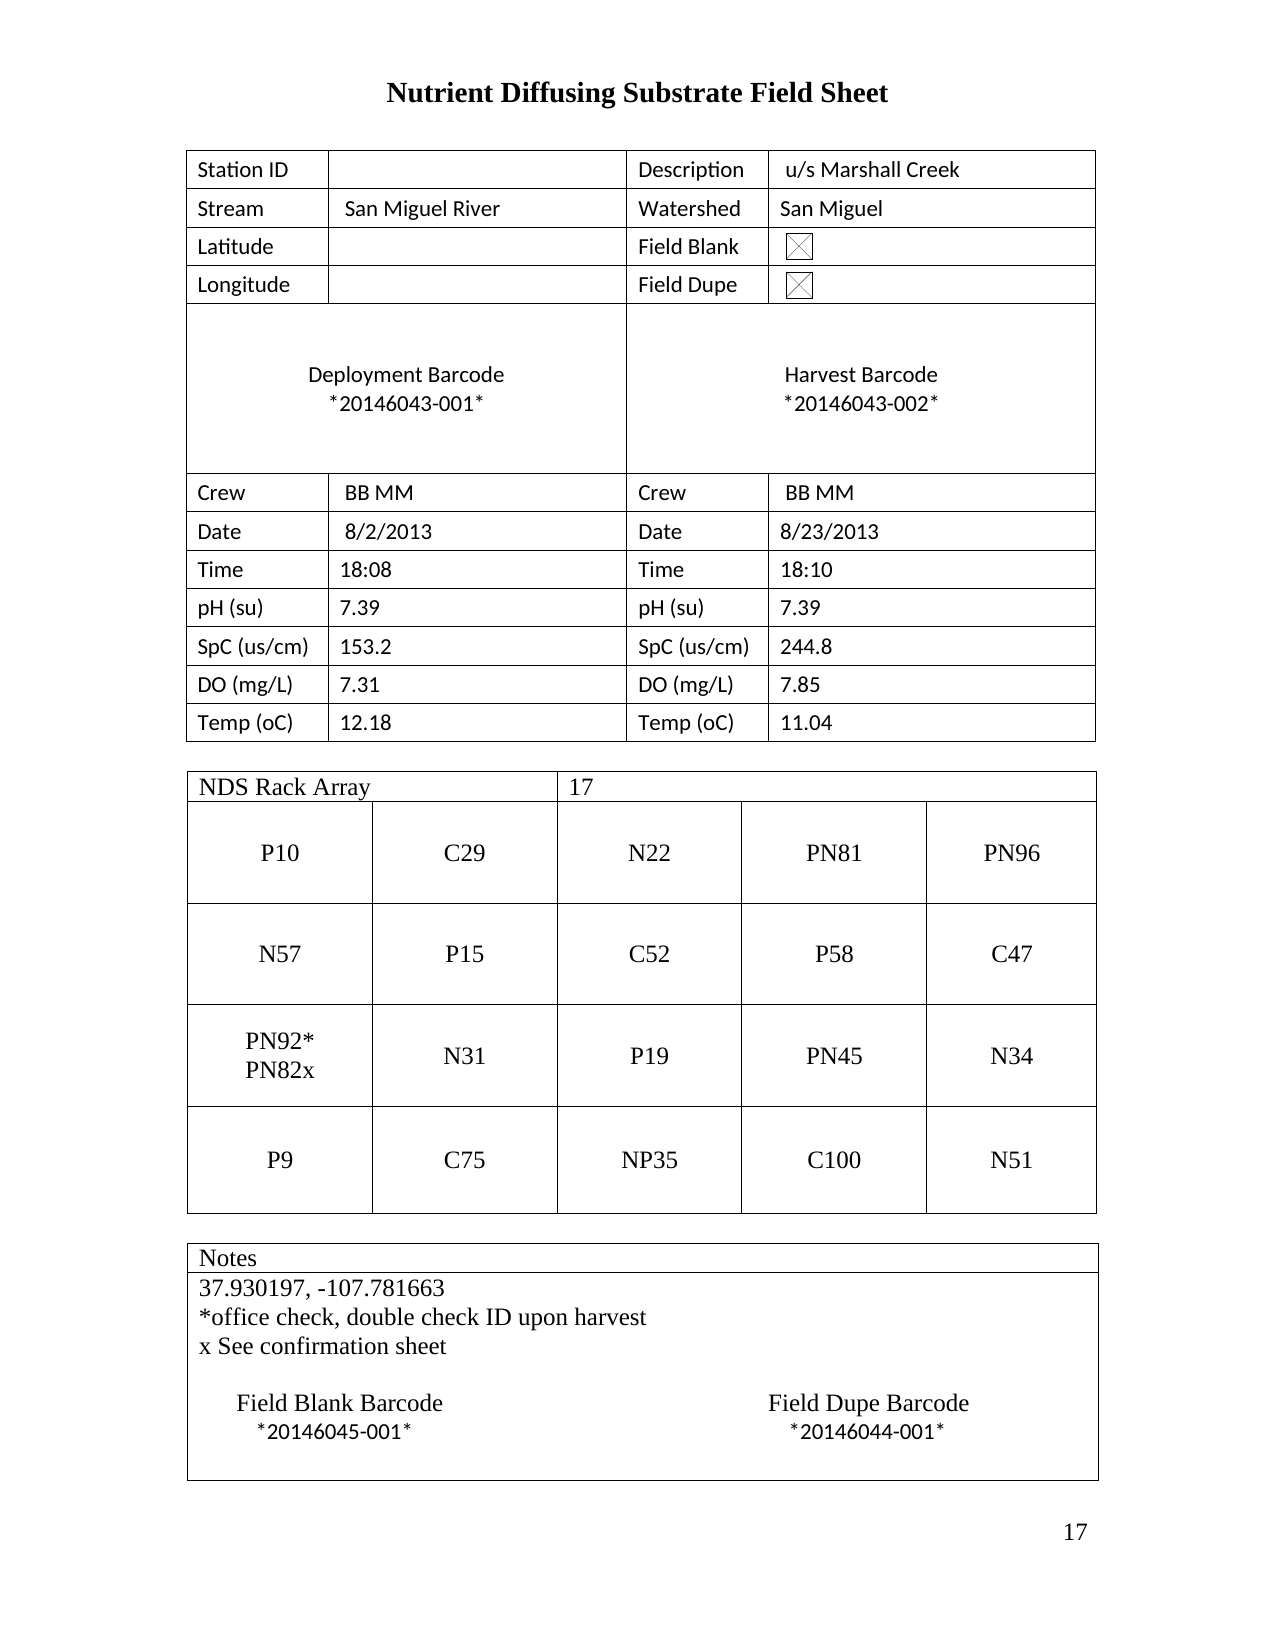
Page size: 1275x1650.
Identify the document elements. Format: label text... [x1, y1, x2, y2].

table_cell PN96 [927, 802, 1096, 902]
table_cell BB MM [769, 474, 1095, 511]
table_cell 37.930197, -107.781663 *office check, double check ID upon harvest x See confirmation sheet Field Blank Barcode Field Dupe Barcode *20146045-001* *20146044-001* [188, 1273, 1098, 1480]
table_cell [329, 228, 626, 265]
table_cell DO (mg/L) [627, 666, 768, 703]
table_header 17 [558, 772, 1096, 801]
table_cell pH (su) [187, 589, 328, 626]
table_cell 7.85 [769, 666, 1095, 703]
table_cell N31 [373, 1005, 557, 1106]
table_cell Crew [187, 474, 328, 511]
table_cell Stream [187, 189, 328, 227]
table_cell Date [187, 512, 328, 549]
table_header u/s Marshall Creek [769, 151, 1095, 188]
table_header Description [627, 151, 768, 188]
table_cell P10 [188, 802, 372, 902]
table_cell 11.04 [769, 704, 1095, 741]
table_cell Temp (oC) [187, 704, 328, 741]
table_cell N51 [927, 1107, 1096, 1213]
table_cell [769, 228, 1095, 265]
table_cell C75 [373, 1107, 557, 1213]
table_cell Watershed [627, 189, 768, 227]
table_cell San Miguel River [329, 189, 626, 227]
table_cell Harvest Barcode *20146043-002* [627, 304, 1095, 473]
table_cell Field Blank [627, 228, 768, 265]
table_cell 7.39 [329, 589, 626, 626]
table_cell C29 [373, 802, 557, 902]
table_header [329, 151, 626, 188]
table_cell 7.39 [769, 589, 1095, 626]
table_cell N34 [927, 1005, 1096, 1106]
table_cell Temp (oC) [627, 704, 768, 741]
table_header Notes [188, 1244, 1098, 1272]
table_cell San Miguel [769, 189, 1095, 227]
table_cell Date [627, 512, 768, 549]
table_cell SpC (us/cm) [627, 627, 768, 664]
table_cell 12.18 [329, 704, 626, 741]
table_cell P15 [373, 904, 557, 1004]
table_cell PN45 [742, 1005, 926, 1106]
table_cell Time [187, 551, 328, 588]
table_cell 8/23/2013 [769, 512, 1095, 549]
table_cell Crew [627, 474, 768, 511]
table_header Station ID [187, 151, 328, 188]
table_cell 153.2 [329, 627, 626, 664]
table_cell Deployment Barcode *20146043-001* [187, 304, 626, 473]
table_cell Time [627, 551, 768, 588]
table_cell PN92* PN82x [188, 1005, 372, 1106]
table_cell 18:08 [329, 551, 626, 588]
table_cell Field Dupe [627, 266, 768, 303]
table_cell Longitude [187, 266, 328, 303]
table_cell P9 [188, 1107, 372, 1213]
table_header NDS Rack Array [188, 772, 557, 801]
table_cell N57 [188, 904, 372, 1004]
table_cell C100 [742, 1107, 926, 1213]
table_cell 18:10 [769, 551, 1095, 588]
table_cell SpC (us/cm) [187, 627, 328, 664]
table_cell PN81 [742, 802, 926, 902]
table_cell NP35 [558, 1107, 741, 1213]
table_cell pH (su) [627, 589, 768, 626]
table_cell P19 [558, 1005, 741, 1106]
table_cell Latitude [187, 228, 328, 265]
table_cell [769, 266, 1095, 303]
table_cell C52 [558, 904, 741, 1004]
table_cell [329, 266, 626, 303]
table_cell N22 [558, 802, 741, 902]
table_cell DO (mg/L) [187, 666, 328, 703]
table_cell BB MM [329, 474, 626, 511]
table_cell 244.8 [769, 627, 1095, 664]
table_cell P58 [742, 904, 926, 1004]
table_cell 7.31 [329, 666, 626, 703]
table_cell C47 [927, 904, 1096, 1004]
table_cell 8/2/2013 [329, 512, 626, 549]
